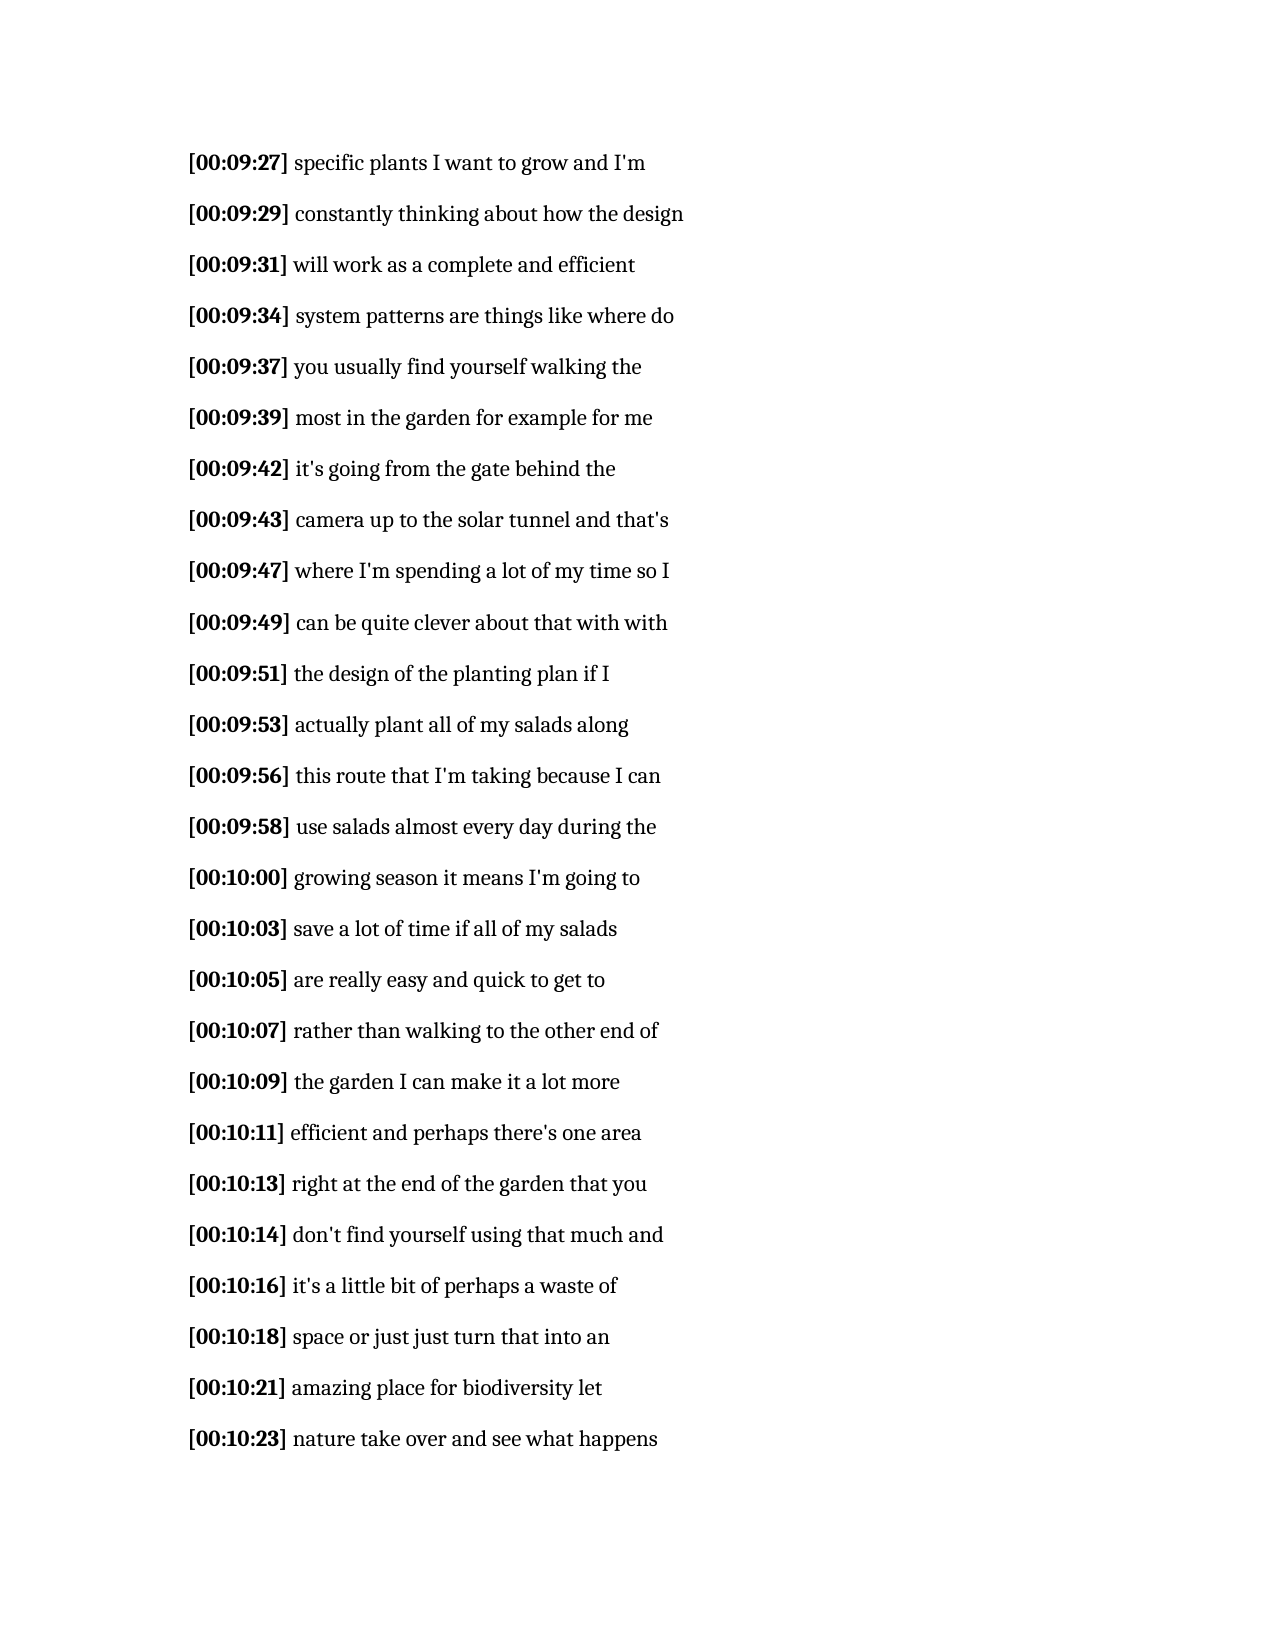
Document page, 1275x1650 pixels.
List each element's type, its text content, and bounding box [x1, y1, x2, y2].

text [00:09:47] where I'm spending a lot of my time so I [187, 558, 1087, 585]
text [00:10:07] rather than walking to the other end of [187, 1018, 1087, 1044]
text [00:09:42] it's going from the gate behind the [187, 456, 1087, 483]
text [00:10:23] nature take over and see what happens [187, 1426, 1087, 1452]
text [00:09:49] can be quite clever about that with with [187, 609, 1087, 636]
text [00:09:43] camera up to the solar tunnel and that's [187, 507, 1087, 534]
text [00:09:58] use salads almost every day during the [187, 813, 1087, 840]
text [00:09:29] constantly thinking about how the design [187, 201, 1087, 227]
text [00:10:05] are really easy and quick to get to [187, 967, 1087, 993]
text [00:09:27] specific plants I want to grow and I'm [187, 150, 1087, 176]
text [00:09:51] the design of the planting plan if I [187, 660, 1087, 687]
text [00:09:39] most in the garden for example for me [187, 405, 1087, 432]
text [00:10:21] amazing place for biodiversity let [187, 1375, 1087, 1401]
text [00:10:16] it's a little bit of perhaps a waste of [187, 1273, 1087, 1299]
text [00:09:56] this route that I'm taking because I can [187, 762, 1087, 789]
text [00:10:09] the garden I can make it a lot more [187, 1069, 1087, 1095]
text [00:10:11] efficient and perhaps there's one area [187, 1120, 1087, 1146]
text [00:09:34] system patterns are things like where do [187, 303, 1087, 329]
text [00:09:37] you usually find yourself walking the [187, 354, 1087, 381]
text [00:09:53] actually plant all of my salads along [187, 711, 1087, 738]
text [00:10:13] right at the end of the garden that you [187, 1171, 1087, 1197]
text [00:10:14] don't find yourself using that much and [187, 1222, 1087, 1248]
text [00:10:00] growing season it means I'm going to [187, 864, 1087, 891]
text [00:10:03] save a lot of time if all of my salads [187, 916, 1087, 942]
text [00:09:31] will work as a complete and efficient [187, 252, 1087, 278]
text [00:10:18] space or just just turn that into an [187, 1324, 1087, 1350]
